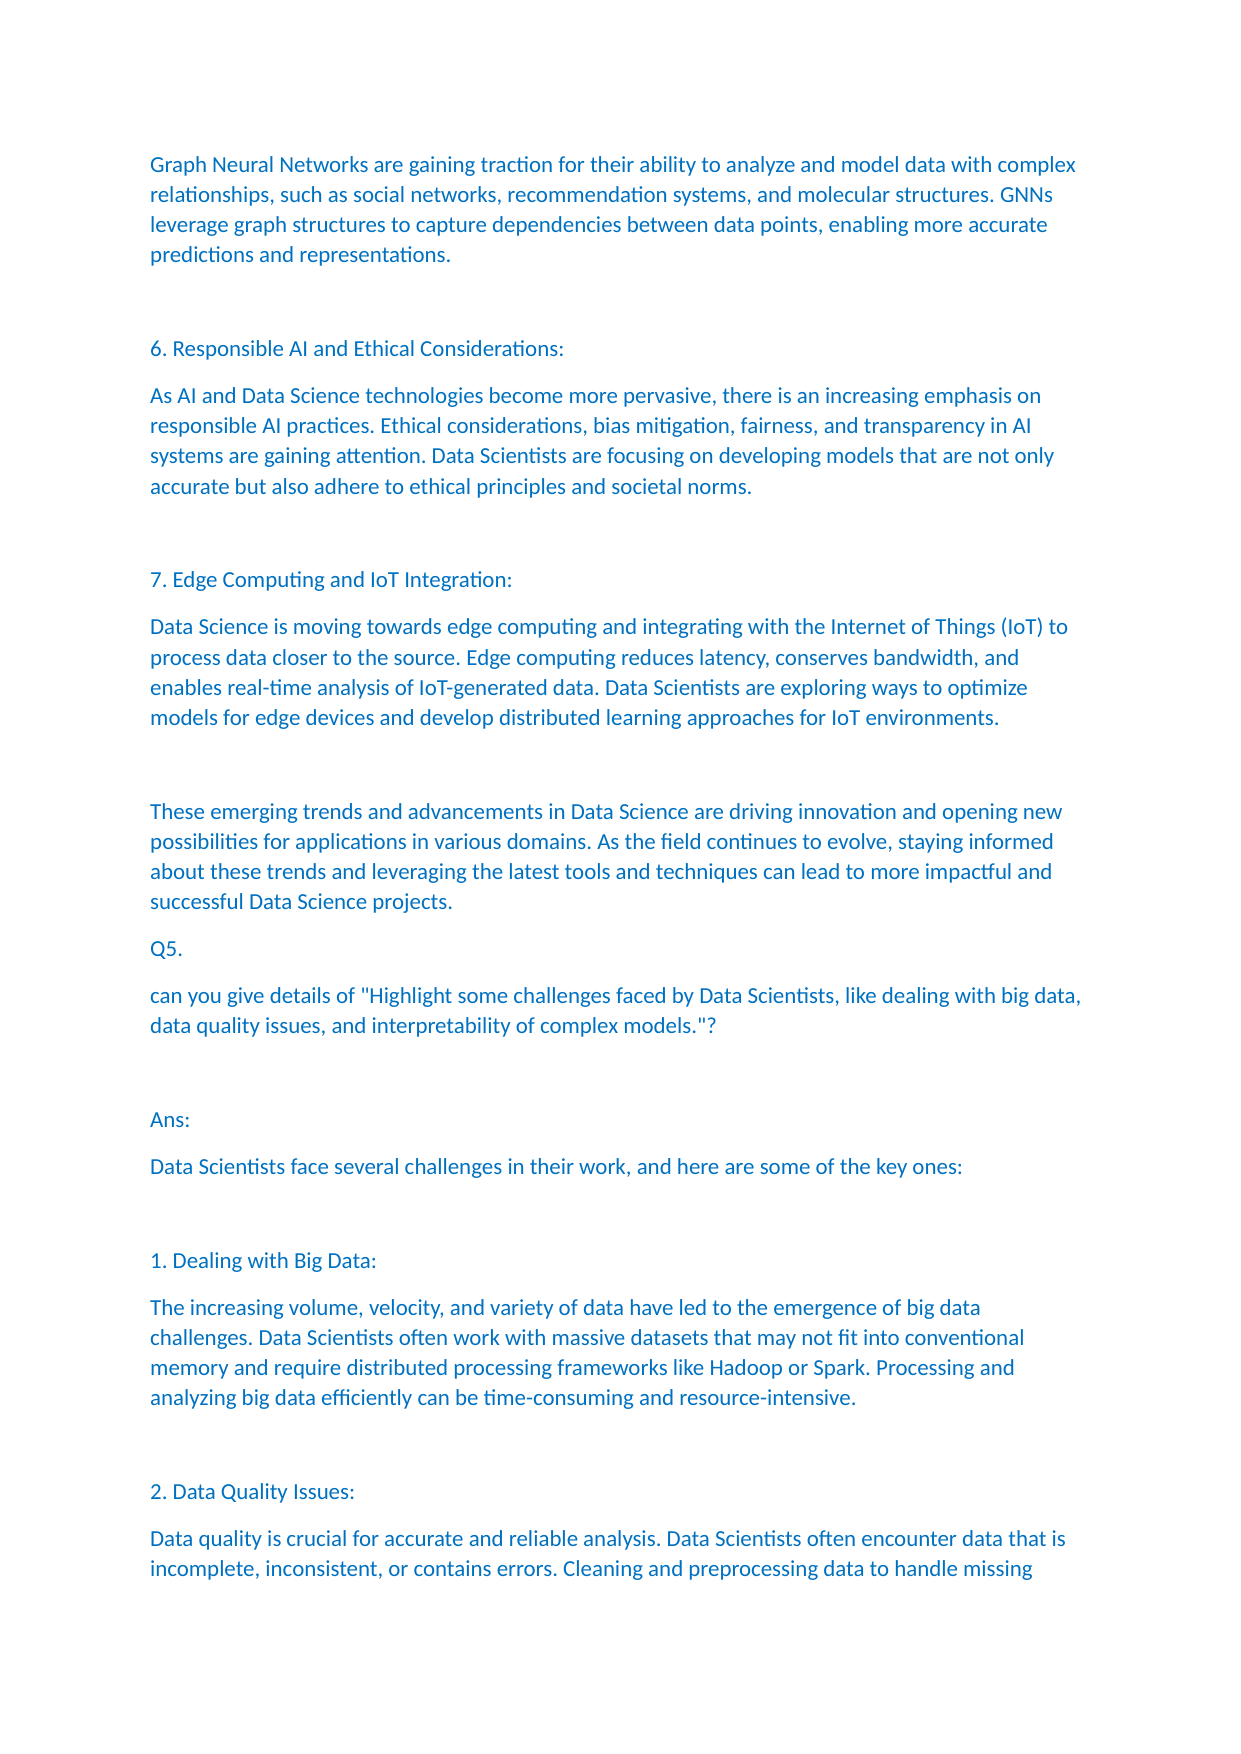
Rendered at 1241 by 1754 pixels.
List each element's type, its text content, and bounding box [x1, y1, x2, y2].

text 6. Responsible AI and Ethical Considerations: [150, 334, 1090, 362]
text 7. Edge Computing and IoT Integration: [150, 566, 1090, 594]
text 1. Dealing with Big Data: [150, 1246, 1090, 1274]
text Graph Neural Networks are gaining traction for their ability to analyze and model data with complex relationships, such as social networks, recommendation systems, and molecular structures. GNNs leverage graph structures to capture dependencies between data points, enabling more accurate predictions and representations. [150, 150, 1090, 269]
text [150, 1524, 1090, 1582]
text As AI and Data Science technologies become more pervasive, there is an increasing emphasis on responsible AI practices. Ethical considerations, bias mitigation, fairness, and transparency in AI systems are gaining attention. Data Scientists are focusing on developing models that are not only accurate but also adhere to ethical principles and societal norms. [150, 381, 1090, 500]
text Data Science is moving towards edge computing and integrating with the Internet of Things (IoT) to process data closer to the source. Edge computing reduces latency, conserves bandwidth, and enables real-time analysis of IoT-generated data. Data Scientists are exploring ways to optimize models for edge devices and develop distributed learning approaches for IoT environments. [150, 612, 1090, 731]
text Data Scientists face several challenges in their work, and here are some of the key ones: [150, 1152, 1090, 1180]
text can you give details of "Highlight some challenges faced by Data Scientists, like dealing with big data, data quality issues, and interpretability of complex models."? [150, 981, 1090, 1039]
text The increasing volume, velocity, and variety of data have led to the emergence of big data challenges. Data Scientists often work with massive datasets that may not fit into conventional memory and require distributed processing frameworks like Hadoop or Spark. Processing and analyzing big data efficiently can be time-consuming and resource-intensive. [150, 1293, 1090, 1411]
text Ans: [150, 1105, 1090, 1133]
text These emerging trends and advancements in Data Science are driving innovation and opening new possibilities for applications in various domains. As the field continues to evolve, staying informed about these trends and leveraging the latest tools and techniques can lead to more impactful and successful Data Science projects. [150, 797, 1090, 916]
text 2. Data Quality Issues: [150, 1477, 1090, 1505]
text Q5. [150, 934, 1090, 962]
